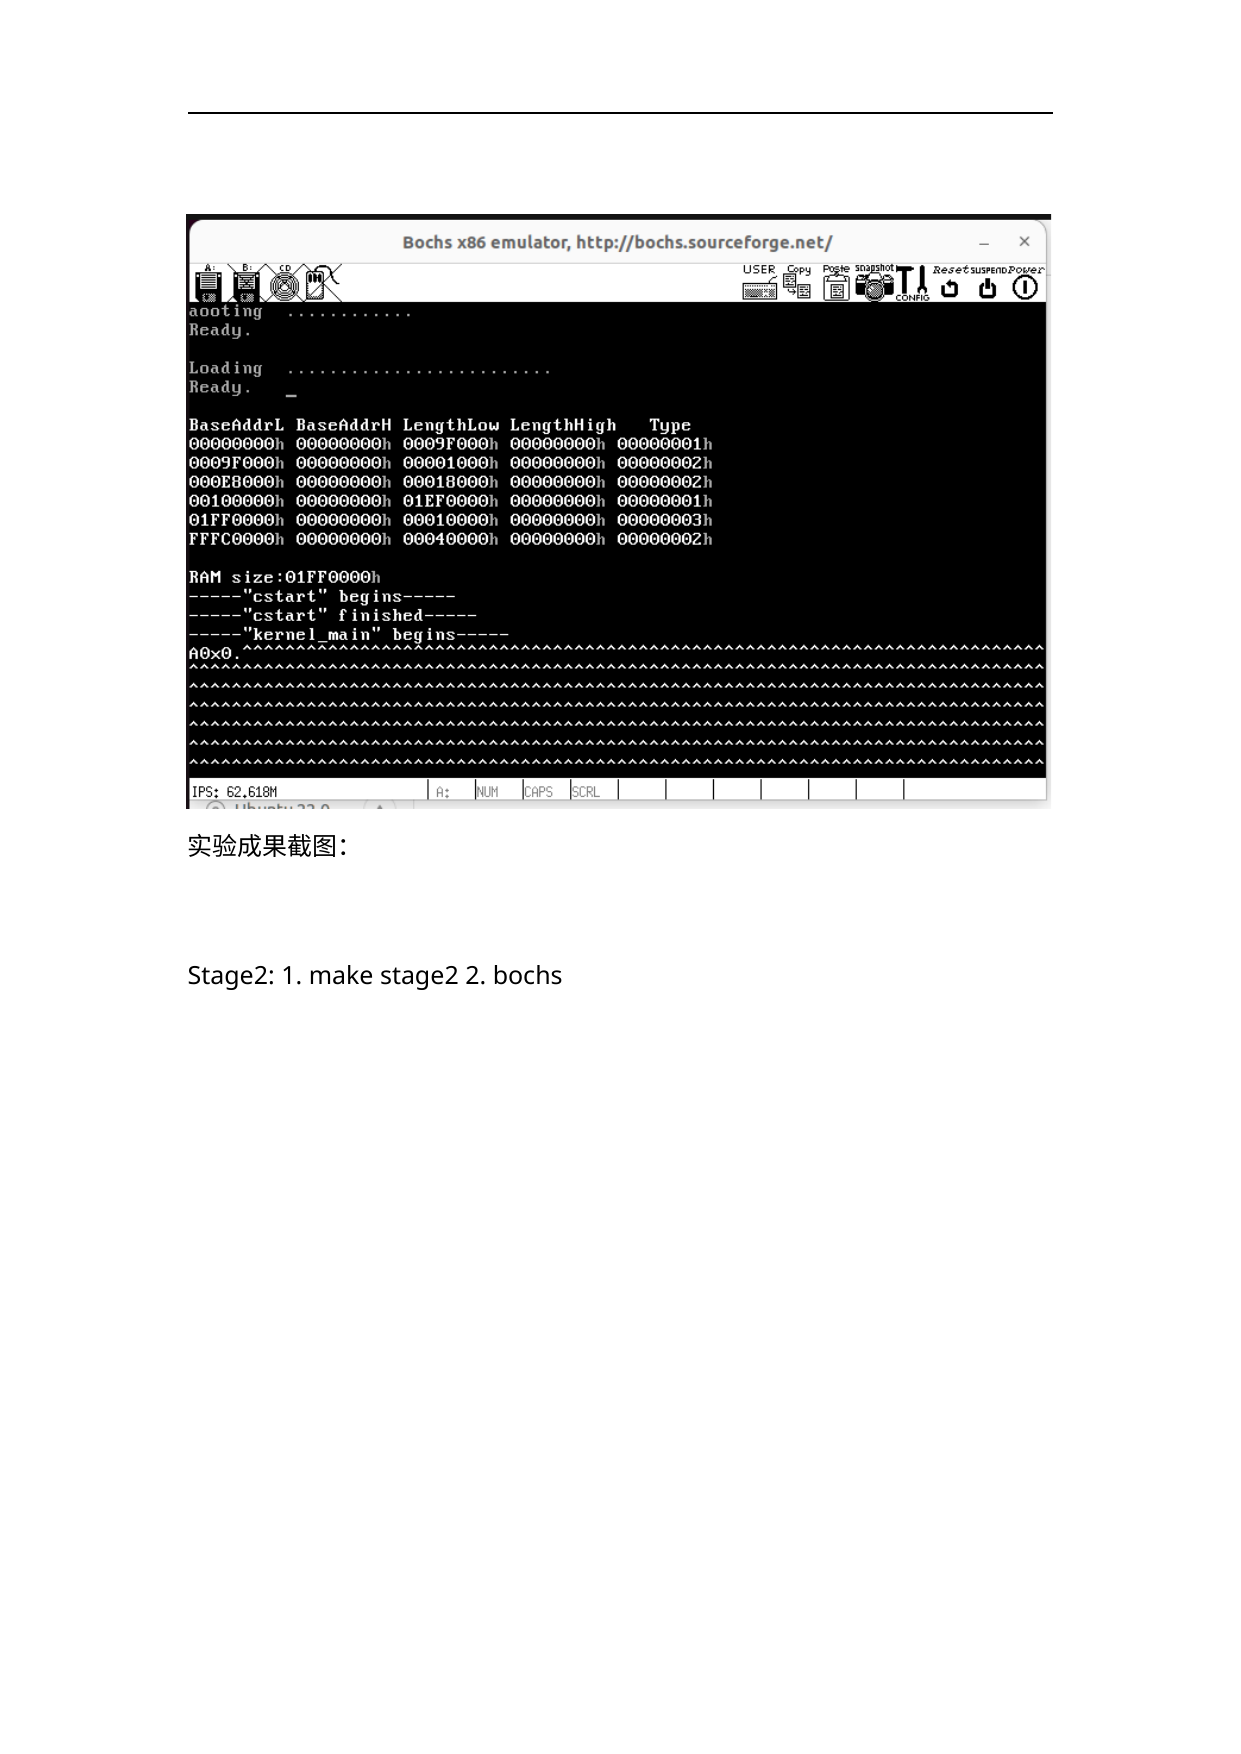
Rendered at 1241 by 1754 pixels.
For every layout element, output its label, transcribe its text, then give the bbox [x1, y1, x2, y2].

picture [186, 214, 1052, 809]
text Stage2: 1. make stage2 2. bochs [187, 942, 1053, 1007]
